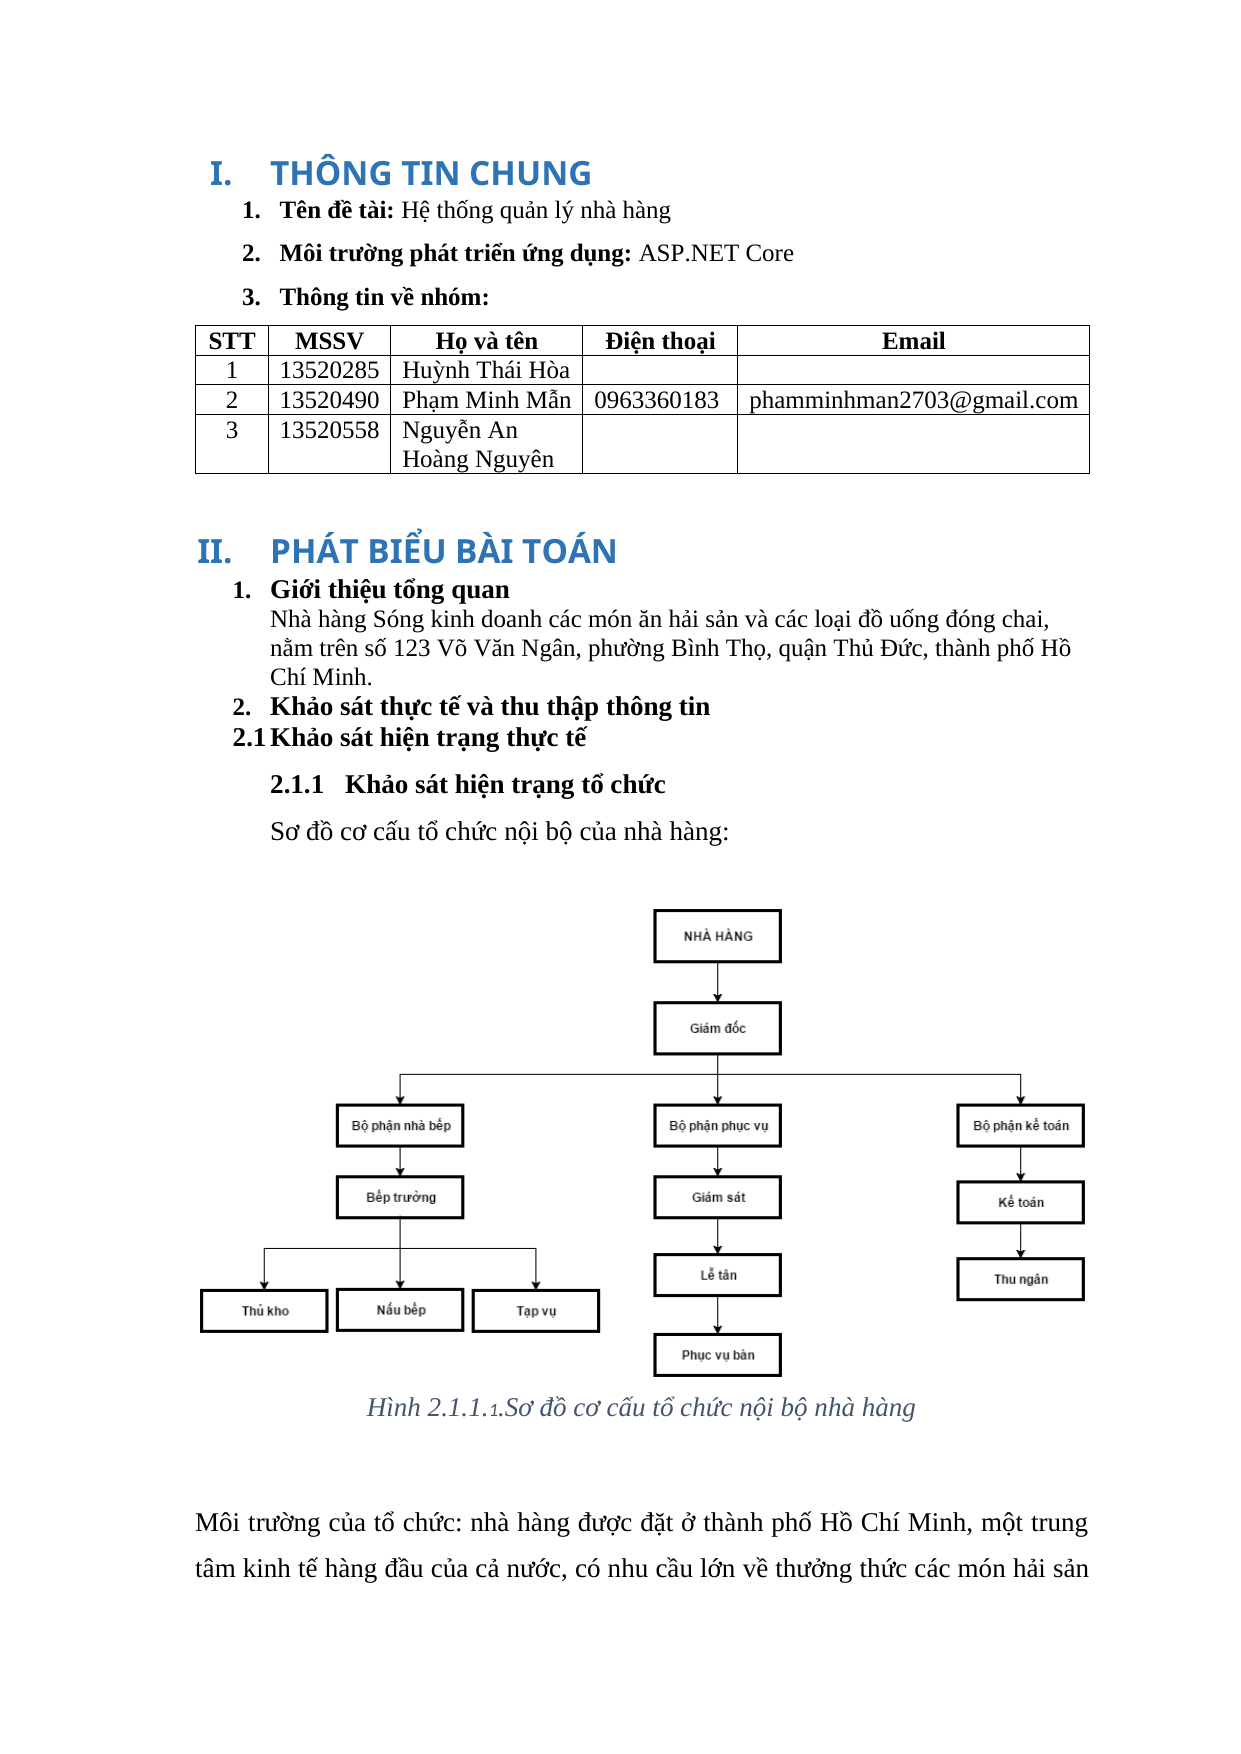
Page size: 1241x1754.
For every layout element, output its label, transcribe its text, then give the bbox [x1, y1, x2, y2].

table_cell Huỳnh Thái Hòa [391, 356, 582, 384]
table_header Họ và tên [391, 326, 582, 354]
table_header Điện thoại [583, 326, 737, 354]
list Thông tin về nhóm: [242, 282, 1090, 310]
table_cell 0963360183 [583, 385, 737, 414]
list Khảo sát thực tế và thu thập thông tin [232, 690, 1090, 721]
table_cell [583, 415, 737, 473]
subtitle PHÁT BIỂU BÀI TOÁN [232, 527, 1090, 573]
list Tên đề tài: Hệ thống quản lý nhà hàng [242, 195, 1090, 224]
table_header MSSV [269, 326, 390, 354]
table_cell [583, 356, 737, 384]
table_cell 13520490 [269, 385, 390, 414]
table_cell 3 [196, 415, 268, 473]
list Khảo sát hiện trạng tổ chức [270, 768, 1090, 799]
table_cell 1 [196, 356, 268, 384]
list Khảo sát hiện trạng thực tế [232, 721, 1090, 753]
list Nhà hàng Sóng kinh doanh các món ăn hải sản và các loại đồ uống đóng chai, nằm trên số 123 Võ Văn Ngân, phường Bình Thọ, quận Thủ Đức, thành phố Hồ Chí Minh. [270, 604, 1090, 690]
subtitle THÔNG TIN CHUNG [232, 150, 1090, 195]
table_header STT [196, 326, 268, 354]
table_cell 2 [196, 385, 268, 414]
text Sơ đồ cơ cấu tổ chức nội bộ của nhà hàng: [195, 815, 1090, 846]
table_cell [738, 415, 1089, 473]
list Môi trường phát triển ứng dụng: ASP.NET Core [242, 238, 1090, 267]
list Giới thiệu tổng quan [232, 573, 1090, 604]
table_cell phamminhman2703@gmail.com [738, 385, 1089, 414]
table_cell [738, 356, 1089, 384]
table_cell 13520558 [269, 415, 390, 473]
table_cell Phạm Minh Mẫn [391, 385, 582, 414]
text Hình 2.1.1.1.Sơ đồ cơ cấu tổ chức nội bộ nhà hàng [195, 1392, 1090, 1423]
table_cell 13520285 [269, 356, 390, 384]
table_header Email [738, 326, 1089, 354]
table_cell Nguyễn An Hoàng Nguyên [391, 415, 582, 473]
